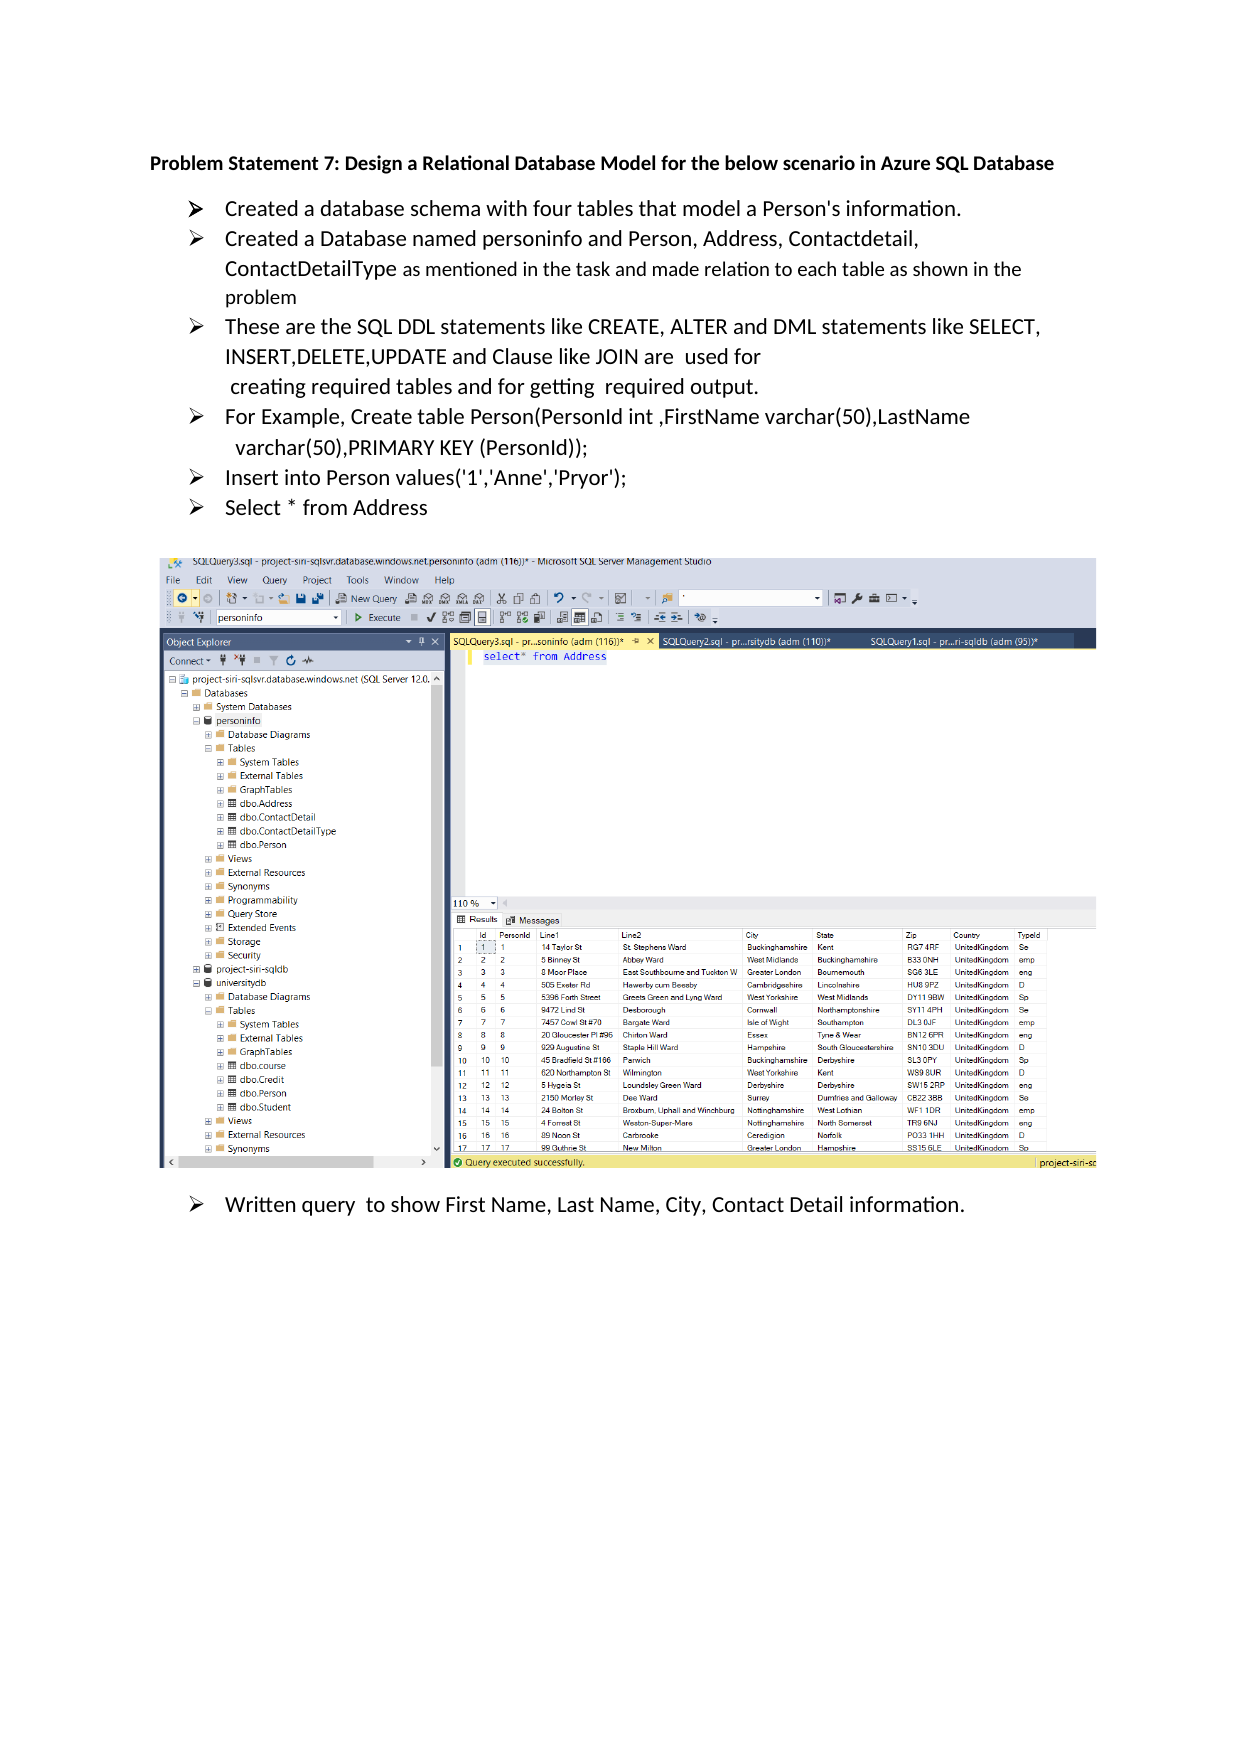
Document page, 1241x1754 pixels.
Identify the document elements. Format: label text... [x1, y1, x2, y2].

list Insert into Person values('1','Anne','Pryor'); [187, 463, 1090, 491]
list varchar(50),PRIMARY KEY (PersonId)); [225, 433, 1090, 461]
list Created a Database named personinfo and Person, Address, Contactdetail, ContactDetailType as mentioned in the task and made relation to each table as shown in the problem [187, 224, 1090, 310]
list Created a database schema with four tables that model a Person's information. [187, 194, 1090, 222]
list These are the SQL DDL statements like CREATE, ALTER and DML statements like SELECT, INSERT,DELETE,UPDATE and Clause like JOIN are used for [187, 312, 1090, 370]
list For Example, Create table Person(PersonId int ,FirstName varchar(50),LastName [187, 402, 1090, 431]
list Written query to show First Name, Last Name, City, Contact Detail information. [187, 1168, 1090, 1218]
list creating required tables and for getting required output. [225, 372, 1090, 400]
text Problem Statement 7: Design a Relational Database Model for the below scenario in Azure SQL Database [150, 150, 1090, 175]
list Select * from Address [187, 493, 1090, 521]
picture [158, 558, 1096, 1168]
